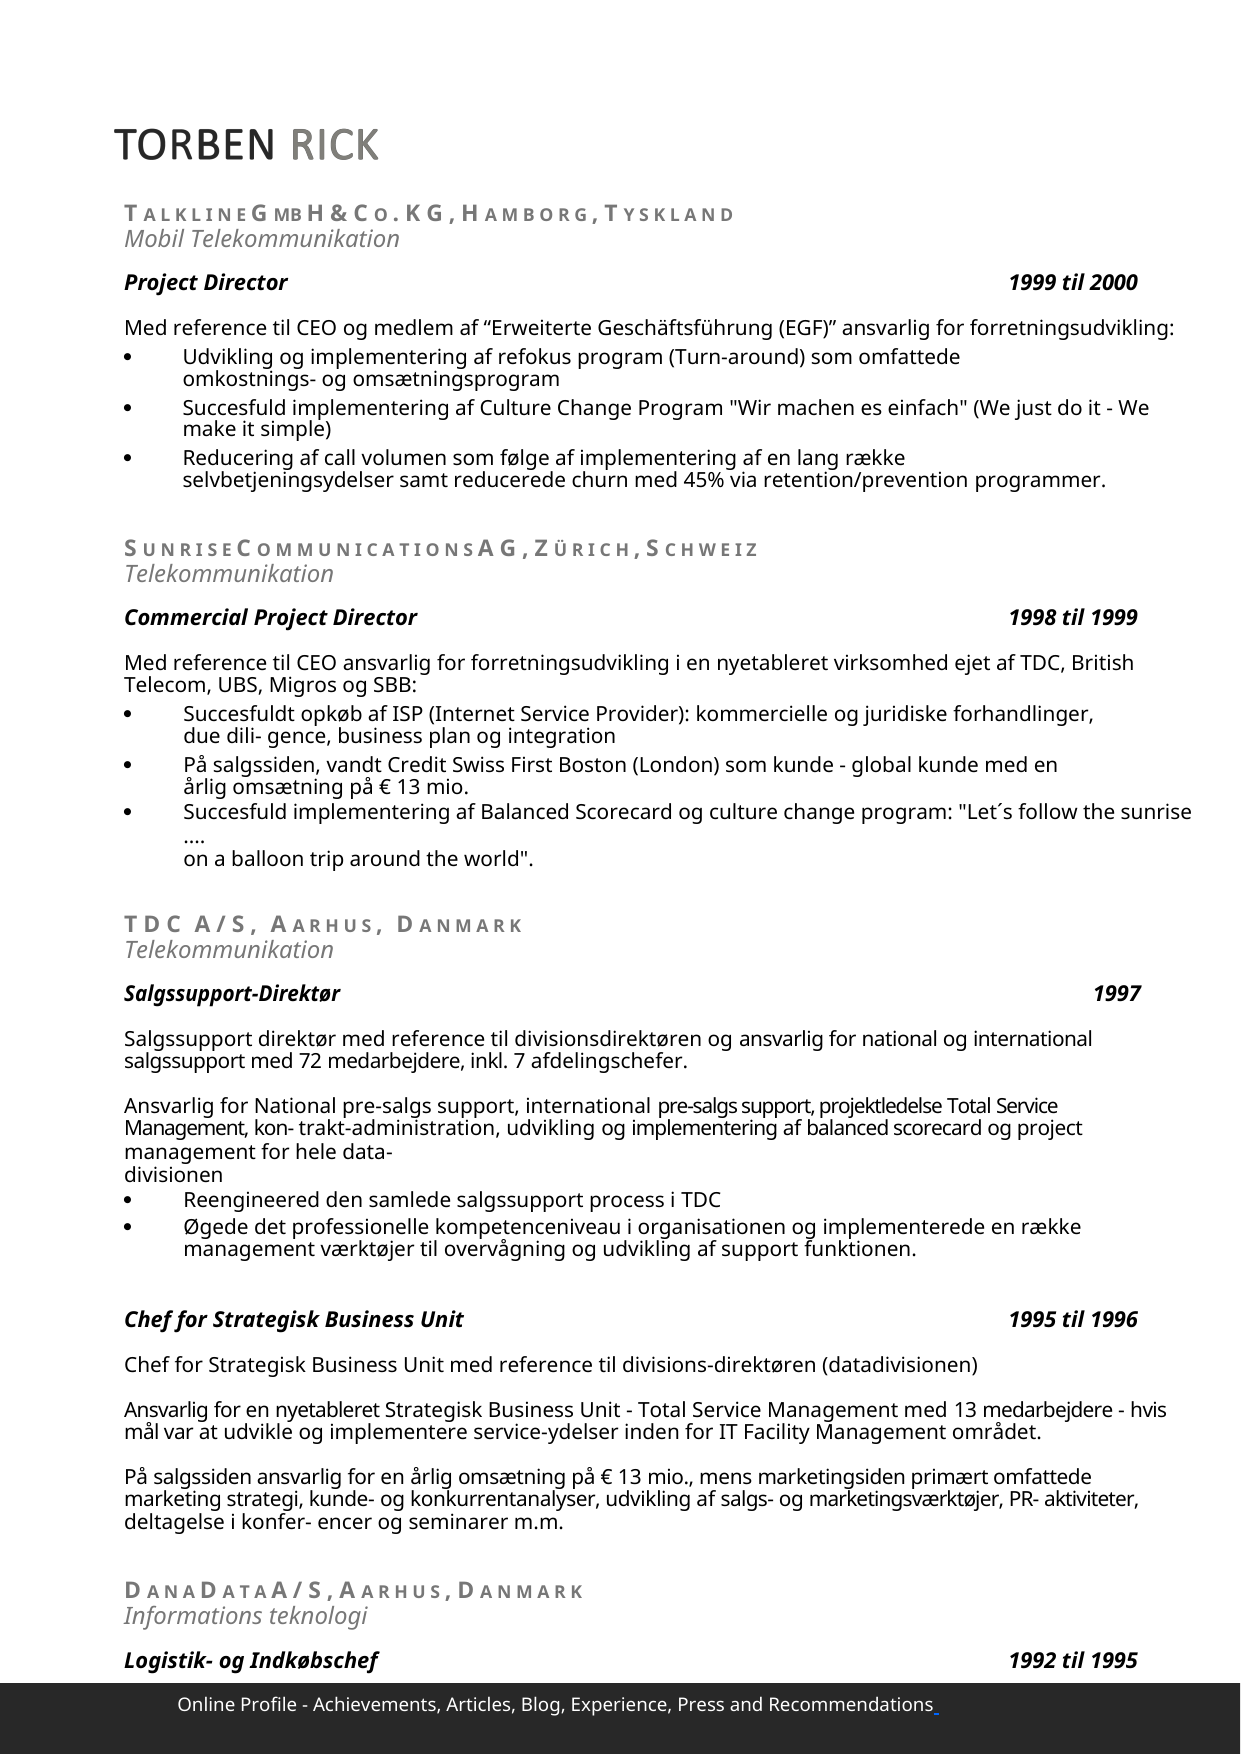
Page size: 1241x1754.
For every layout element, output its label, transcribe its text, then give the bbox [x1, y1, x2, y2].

list Udvikling og implementering af refokus program (Turn-around) som omfattede omkostnings- og omsætningsprogram [124, 346, 1068, 392]
text divisionen [124, 1165, 1213, 1187]
list Succesfuld implementering af Culture Change Program "Wir machen es einfach" (We just do it - We make it simple) [124, 396, 1157, 443]
subtitle Mobil Telekommunikation [124, 226, 1213, 252]
text Chef for Strategisk Business Unit med reference til divisions-direktøren (datadivisionen) [124, 1350, 1213, 1379]
text T D C A / S , A A R H U S , D A N M A R K [124, 912, 1213, 937]
subtitle Project Director 1999 til 2000 [124, 267, 1213, 297]
text on a balloon trip around the world". [183, 848, 1213, 871]
subtitle Informations teknologi [124, 1603, 1213, 1629]
text D A N A D A T A A / S , A A R H U S , D A N M A R K [124, 1579, 1213, 1603]
subtitle Telekommunikation [124, 561, 1213, 587]
picture [0, 1683, 1241, 1754]
subtitle Logistik- og Indkøbschef 1992 til 1995 [124, 1645, 1213, 1674]
list Øgede det professionelle kompetenceniveau i organisationen og implementerede en række management værktøjer til overvågning og udvikling af support funktionen. [124, 1216, 1146, 1262]
text T A L K L I N E G MB H & C O . K G , H A M B O R G , T Y S K L A N D [124, 202, 1213, 226]
picture [108, 118, 383, 168]
subtitle Commercial Project Director 1998 til 1999 [124, 602, 1213, 632]
text På salgssiden ansvarlig for en årlig omsætning på € 13 mio., mens marketingsiden primært omfattede marketing strategi, kunde- og konkurrentanalyser, udvikling af salgs- og marketingsværktøjer, PR- aktiviteter, deltagelse i konfer- encer og seminarer m.m. [124, 1466, 1176, 1536]
text Ansvarlig for en nyetableret Strategisk Business Unit - Total Service Management med 13 medarbejdere - hvis mål var at udvikle og implementere service-ydelser inden for IT Facility Management området. [124, 1398, 1176, 1446]
list Reducering af call volumen som følge af implementering af en lang række selvbetjeningsydelser samt reducerede churn med 45% via retention/prevention programmer. [124, 447, 1117, 494]
list Succesfuld implementering af Balanced Scorecard og culture change program: "Let´s follow the sunrise .... [124, 801, 1213, 848]
text S U N R I S E C O M M U N I C A T I O N S A G , Z Ü R I C H , S C H W E I Z [124, 536, 1213, 561]
list På salgssiden, vandt Credit Swiss First Boston (London) som kunde - global kunde med en årlig omsætning på € 13 mio. [124, 754, 1060, 800]
subtitle Telekommunikation [124, 937, 1213, 963]
subtitle Chef for Strategisk Business Unit 1995 til 1996 [124, 1304, 1213, 1334]
text Med reference til CEO og medlem af “Erweiterte Geschäftsführung (EGF)” ansvarlig for forretningsudvikling: [124, 313, 1213, 342]
list Succesfuldt opkøb af ISP (Internet Service Provider): kommercielle og juridiske forhandlinger, due dili- gence, business plan og integration [124, 703, 1125, 749]
subtitle Salgssupport-Direktør 1997 [124, 978, 1213, 1008]
text Salgssupport direktør med reference til divisionsdirektøren og ansvarlig for national og international salgssupport med 72 medarbejdere, inkl. 7 afdelingschefer. [124, 1028, 1137, 1074]
text Ansvarlig for National pre-salgs support, international pre-salgs support, projektledelse Total Service Management, kon- trakt-administration, udvikling og implementering af balanced scorecard og project management for hele data- [124, 1095, 1156, 1165]
text Med reference til CEO ansvarlig for forretningsudvikling i en nyetableret virksomhed ejet af TDC, British Telecom, UBS, Migros og SBB: [124, 652, 1176, 698]
list Reengineered den samlede salgssupport process i TDC [124, 1187, 1213, 1212]
